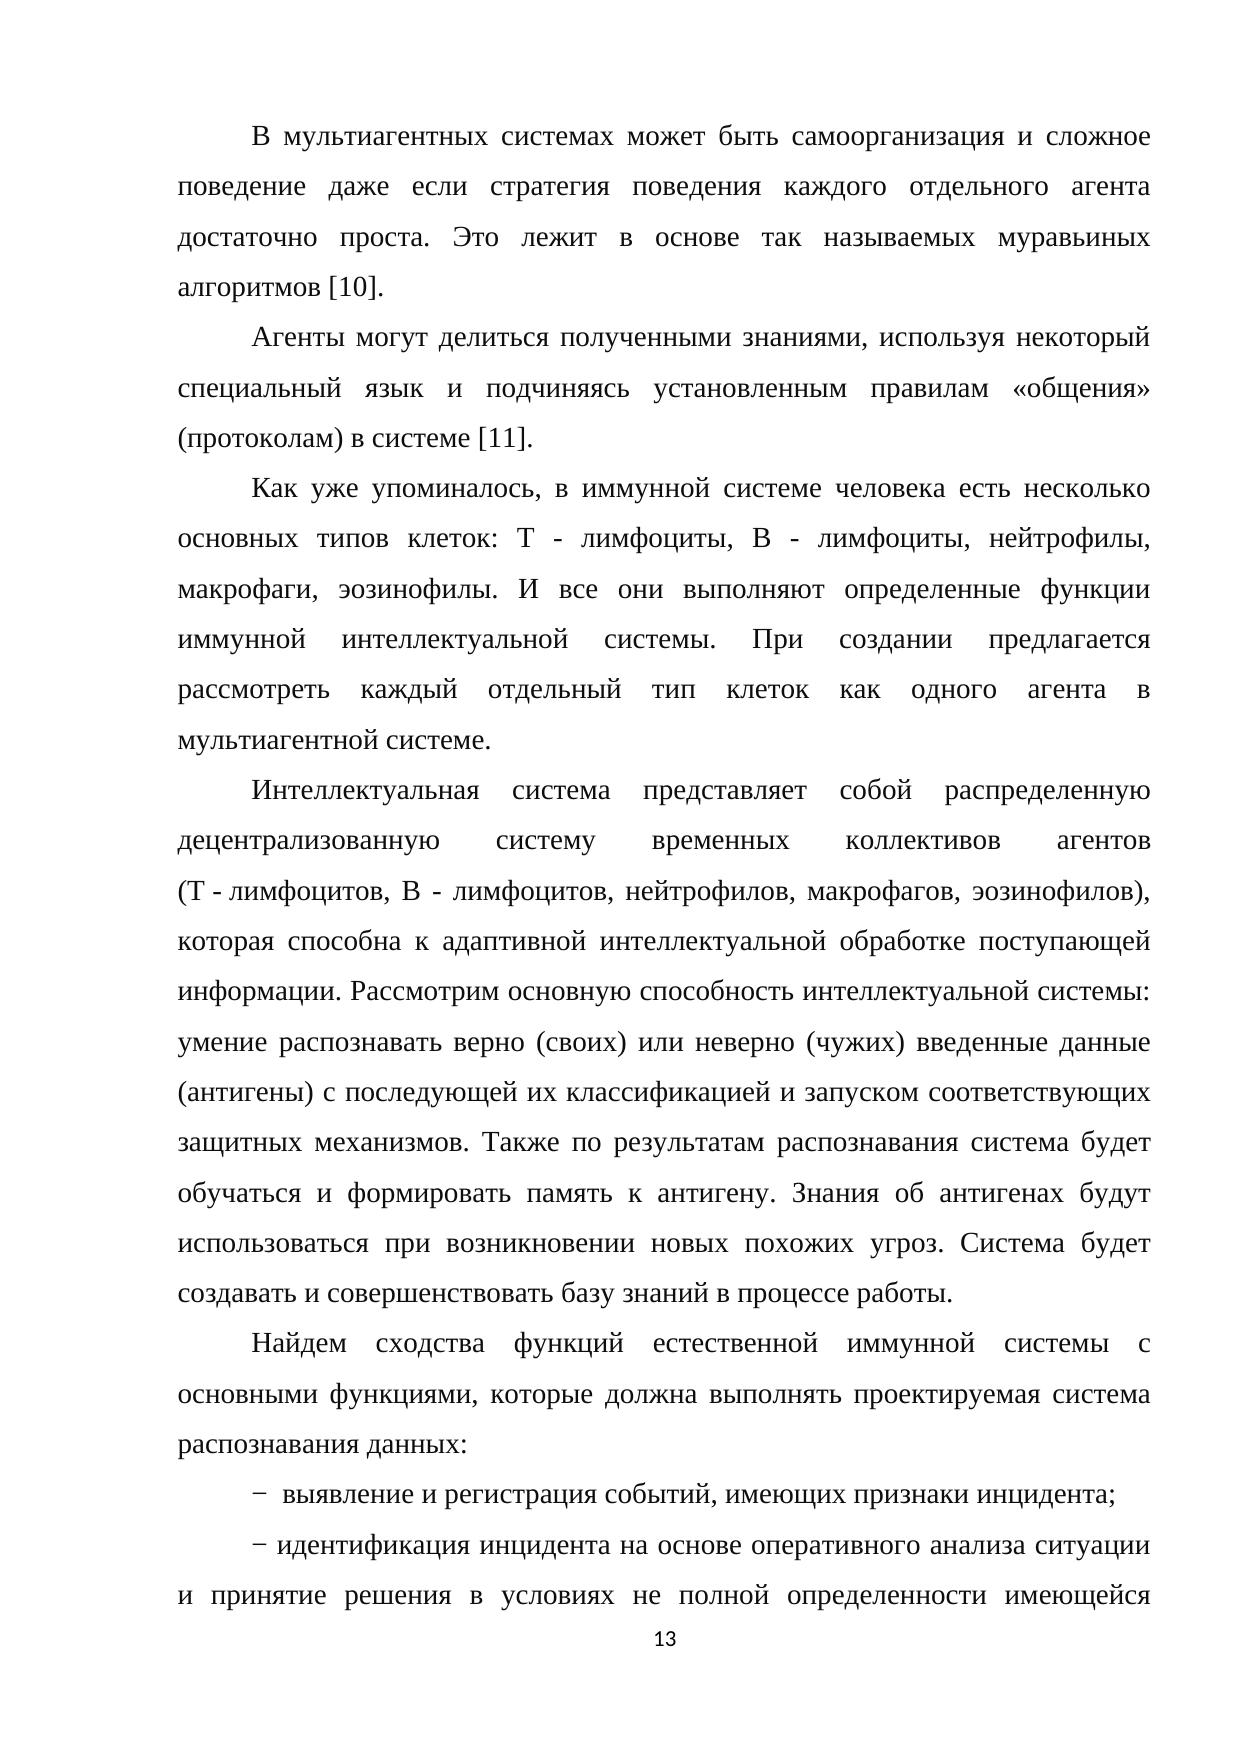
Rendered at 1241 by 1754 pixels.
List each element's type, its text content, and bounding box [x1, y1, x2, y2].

text − выявление и регистрация событий, имеющих признаки инцидента; [177, 1477, 1152, 1510]
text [177, 1527, 1152, 1611]
text Агенты могут делиться полученными знаниями, используя некоторый специальный язык и подчиняясь установленным правилам «общения» (протоколам) в системе [11]. [177, 319, 1152, 453]
text Найдем сходства функций естественной иммунной системы с основными функциями, которые должна выполнять проектируемая система распознавания данных: [177, 1326, 1152, 1460]
text В мультиагентных системах может быть самоорганизация и сложное поведение даже если стратегия поведения каждого отдельного агента достаточно проста. Это лежит в основе так называемых муравьиных алгоритмов [10]. [177, 118, 1152, 303]
text Как уже упоминалось, в иммунной системе человека есть несколько основных типов клеток: Т - лимфоциты, В - лимфоциты, нейтрофилы, макрофаги, эозинофилы. И все они выполняют определенные функции иммунной интеллектуальной системы. При создании предлагается рассмотреть каждый отдельный тип клеток как одного агента в мультиагентной системе. [177, 470, 1152, 755]
text Интеллектуальная система представляет собой распределенную децентрализованную систему временных коллективов агентов (Т - лимфоцитов, В - лимфоцитов, нейтрофилов, макрофагов, эозинофилов), которая способна к адаптивной интеллектуальной обработке поступающей информации. Рассмотрим основную способность интеллектуальной системы: умение распознавать верно (своих) или неверно (чужих) введенные данные (антигены) с последующей их классификацией и запуском соответствующих защитных механизмов. Также по результатам распознавания система будет обучаться и формировать память к антигену. Знания об антигенах будут использоваться при возникновении новых похожих угроз. Система будет создавать и совершенствовать базу знаний в процессе работы. [177, 772, 1152, 1309]
